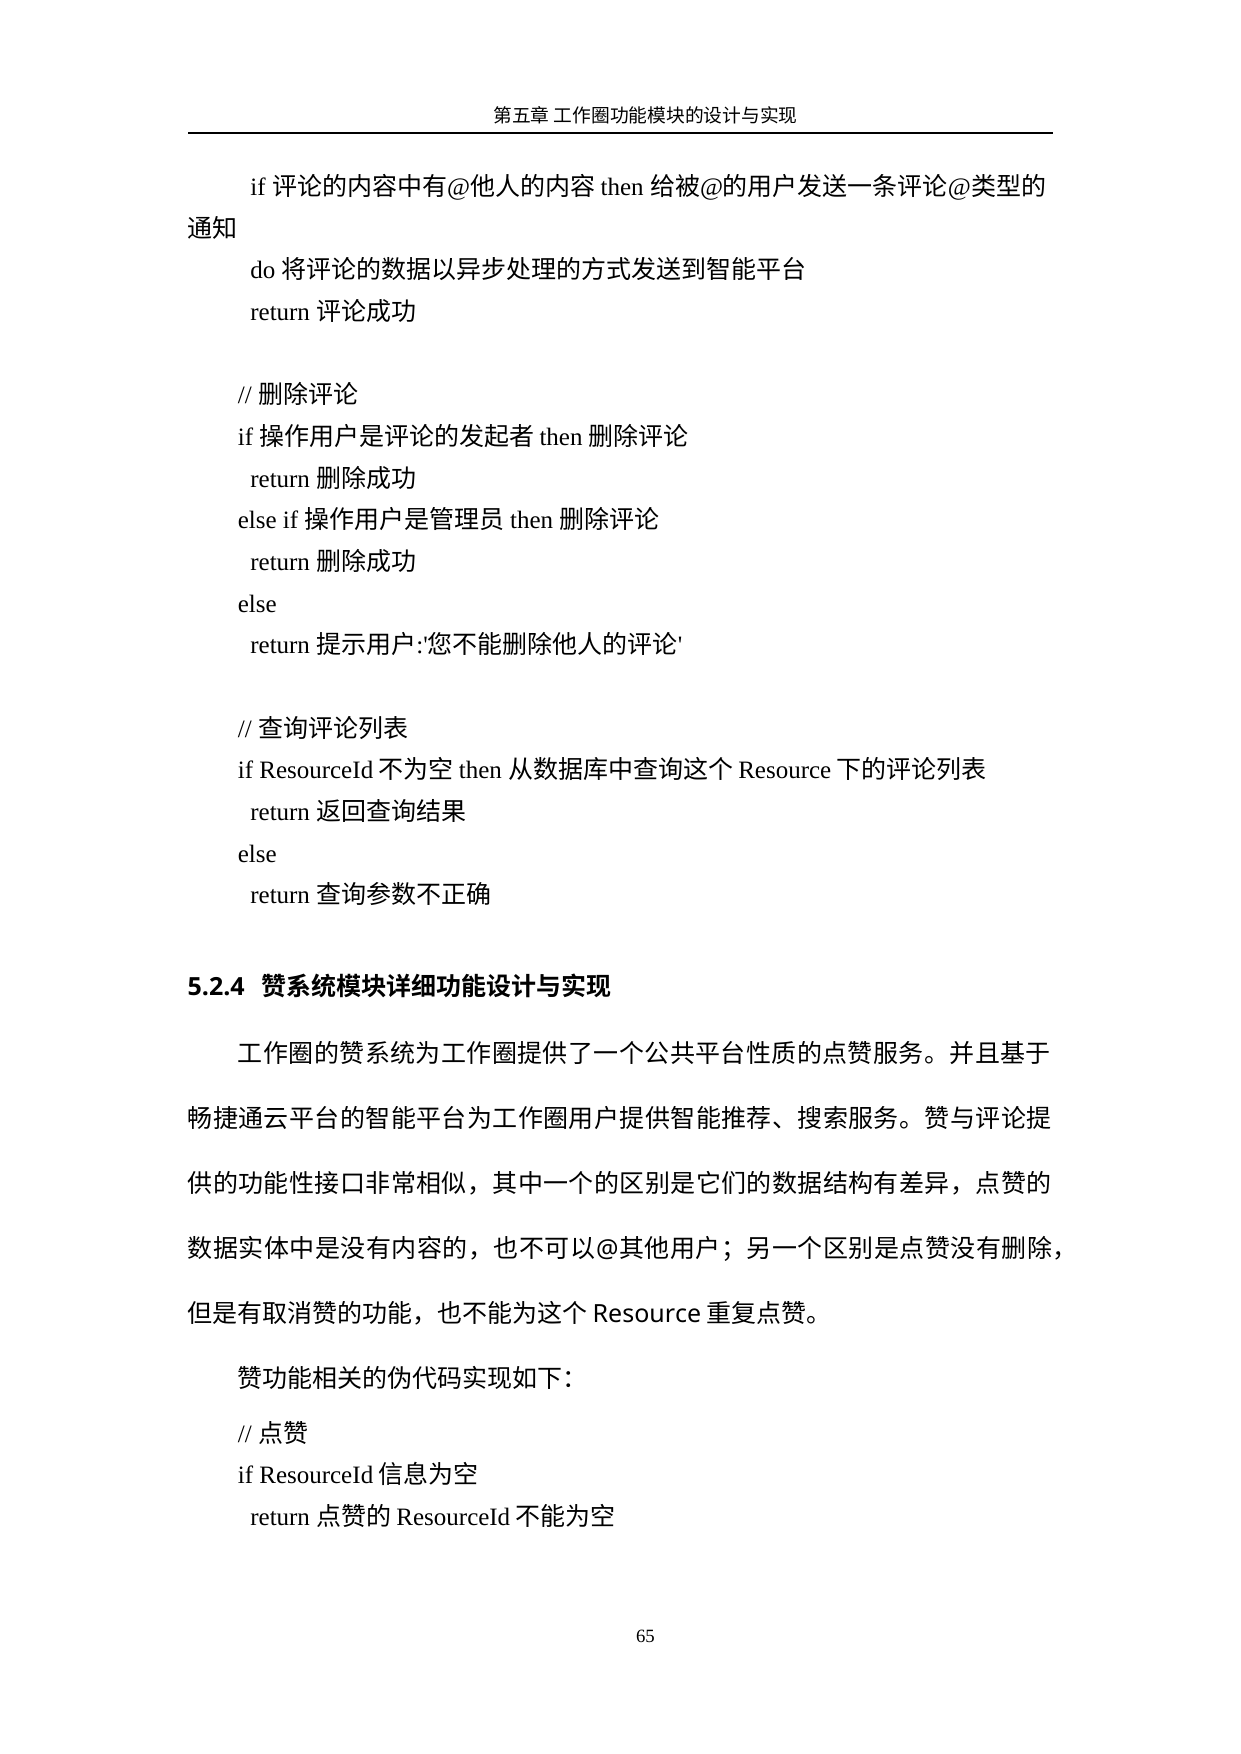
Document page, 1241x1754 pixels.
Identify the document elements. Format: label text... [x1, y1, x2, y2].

text do 将评论的数据以异步处理的方式发送到智能平台 [187, 245, 1053, 287]
text else [187, 579, 1053, 620]
text return 评论成功 [187, 287, 1053, 329]
text return 查询参数不正确 [187, 870, 1053, 912]
text return 提示用户:'您不能删除他人的评论' [187, 620, 1053, 662]
text // 删除评论 [187, 370, 1053, 412]
text else [187, 829, 1053, 870]
text return 删除成功 [187, 537, 1053, 579]
text 工作圈的赞系统为工作圈提供了一个公共平台性质的点赞服务。并且基于畅捷通云平台的智能平台为工作圈用户提供智能推荐、搜索服务。赞与评论提供的功能性接口非常相似，其中一个的区别是它们的数据结构有差异，点赞的数据实体中是没有内容的，也不可以@其他用户；另一个区别是点赞没有删除，但是有取消赞的功能，也不能为这个Resource重复点赞。 [187, 1019, 1053, 1344]
text else if 操作用户是管理员 then 删除评论 [187, 495, 1053, 537]
text return 删除成功 [187, 454, 1053, 495]
text if 评论的内容中有@他人的内容 then 给被@的用户发送一条评论@类型的通知 [187, 162, 1053, 245]
text return 点赞的ResourceId不能为空 [187, 1492, 1053, 1534]
text if 操作用户是评论的发起者then 删除评论 [187, 412, 1053, 454]
text if ResourceId信息为空 [187, 1450, 1053, 1492]
subtitle 赞系统模块详细功能设计与实现 [187, 954, 1053, 1019]
text if ResourceId不为空 then 从数据库中查询这个Resource下的评论列表 [187, 745, 1053, 787]
text 赞功能相关的伪代码实现如下： [187, 1344, 1053, 1409]
text // 查询评论列表 [187, 704, 1053, 745]
text return 返回查询结果 [187, 787, 1053, 829]
text // 点赞 [187, 1409, 1053, 1450]
